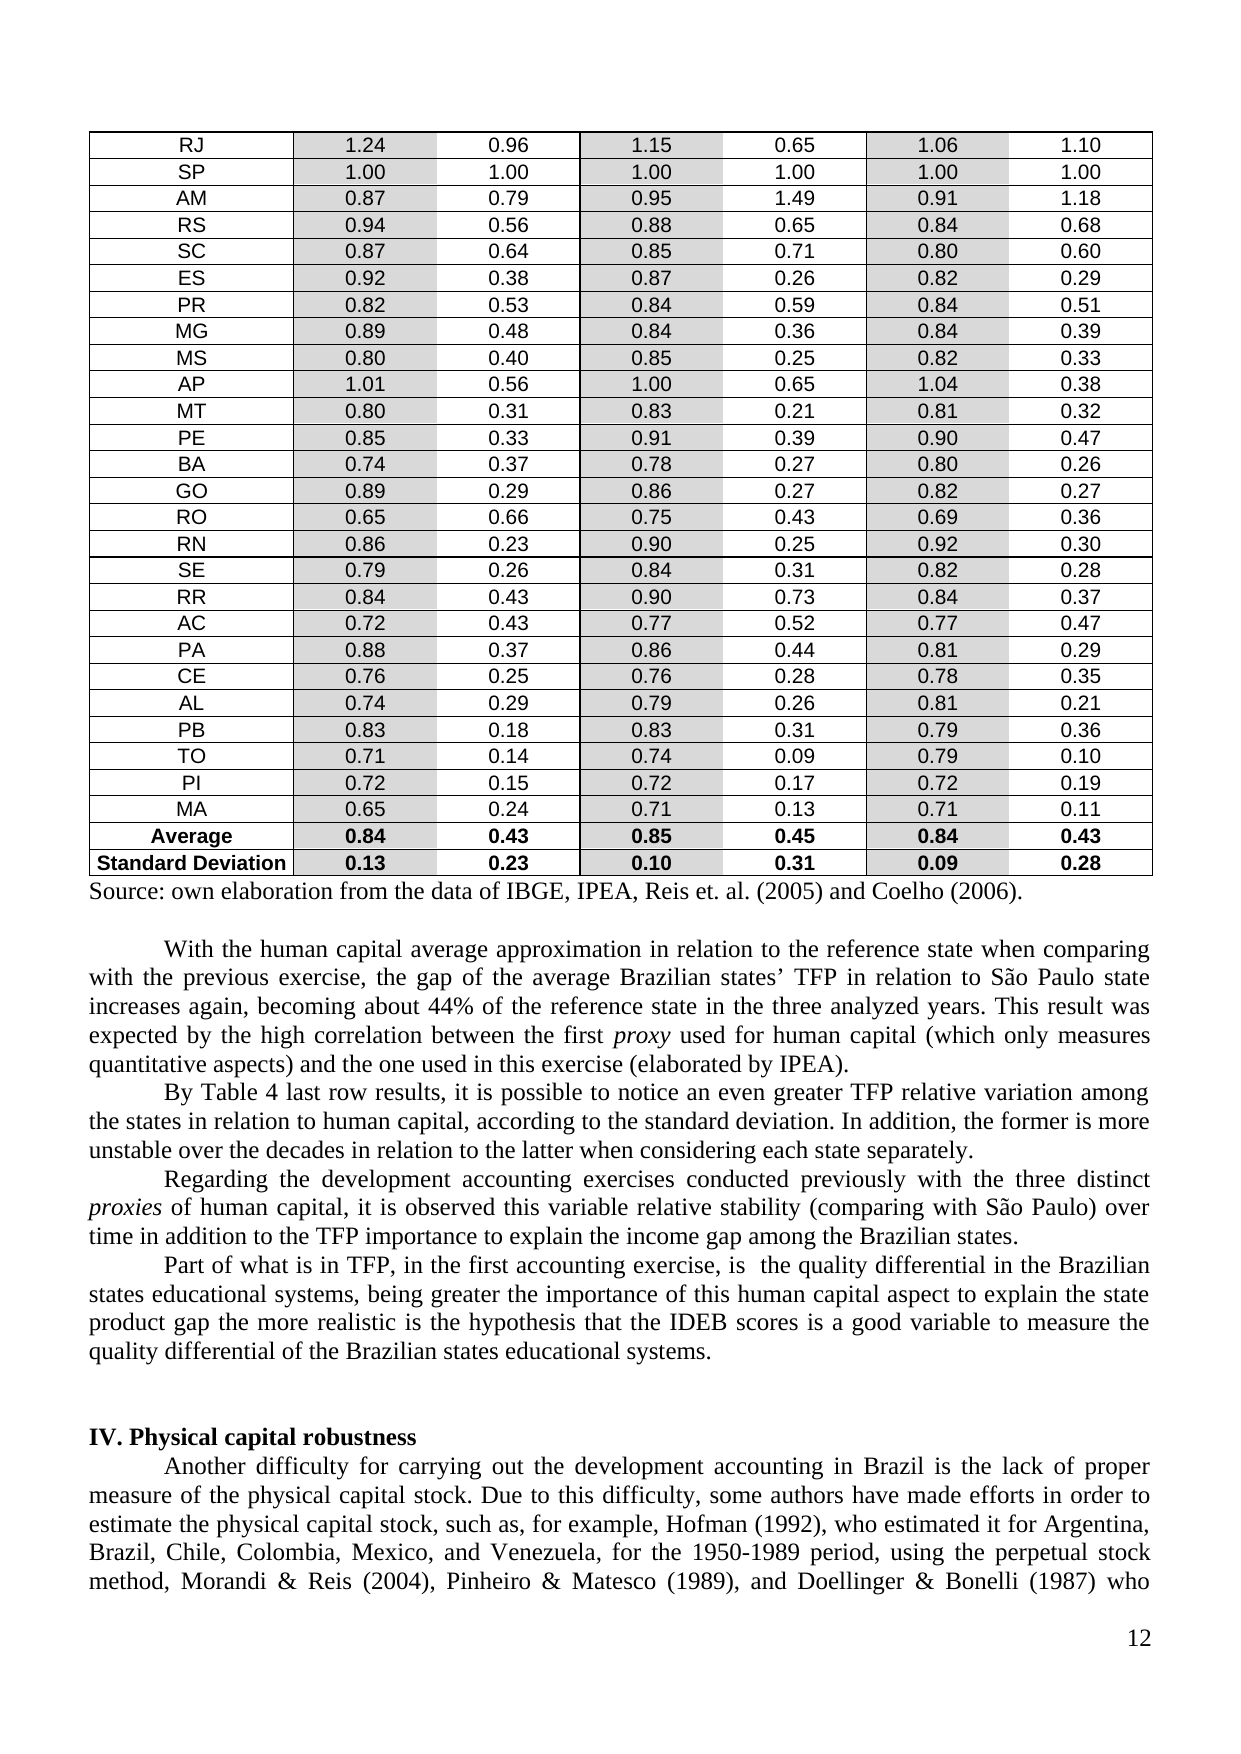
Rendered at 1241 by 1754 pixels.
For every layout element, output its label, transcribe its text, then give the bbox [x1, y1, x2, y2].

table_cell 0.84 [867, 212, 1009, 238]
table_cell 0.09 [867, 850, 1009, 875]
table_cell 0.31 [723, 717, 866, 742]
table_cell 0.28 [1009, 850, 1152, 875]
table_cell 0.18 [437, 717, 579, 742]
table_cell 0.87 [581, 265, 723, 291]
table_cell 0.68 [1009, 212, 1152, 238]
table_cell PR [90, 292, 293, 317]
table_cell 0.88 [581, 212, 723, 238]
table_cell 0.81 [867, 690, 1009, 716]
table_cell 0.33 [437, 425, 579, 450]
table_cell 0.44 [723, 637, 866, 663]
table_cell 0.66 [437, 504, 579, 530]
table_cell 0.80 [867, 239, 1009, 264]
table_cell Standard Deviation [90, 850, 293, 875]
table_cell 0.26 [437, 558, 579, 583]
table_cell 0.26 [1009, 451, 1152, 477]
table_cell 1.00 [581, 371, 723, 397]
table_cell 0.65 [723, 212, 866, 238]
table_cell 0.53 [437, 292, 579, 317]
table_cell 0.65 [723, 133, 866, 158]
table_cell RJ [90, 133, 293, 158]
table_cell 0.60 [1009, 239, 1152, 264]
table_cell 0.37 [437, 637, 579, 663]
table_cell AC [90, 611, 293, 636]
table_cell Average [90, 823, 293, 848]
table_cell 0.47 [1009, 611, 1152, 636]
table_cell 0.84 [294, 823, 437, 848]
table_cell 0.95 [581, 186, 723, 211]
table_cell 1.06 [867, 133, 1009, 158]
table_cell 0.78 [867, 664, 1009, 689]
table_cell 0.38 [437, 265, 579, 291]
table_cell 0.80 [294, 398, 437, 423]
table_cell MA [90, 796, 293, 822]
table_cell 0.38 [1009, 371, 1152, 397]
table_cell 0.35 [1009, 664, 1152, 689]
table_cell 0.37 [1009, 584, 1152, 609]
text Source: own elaboration from the data of IBGE, IPEA, Reis et. al. (2005) and Coelho (2006). [89, 876, 1152, 905]
table_cell 0.59 [723, 292, 866, 317]
table_cell 0.65 [294, 796, 437, 822]
table_cell 0.74 [581, 743, 723, 769]
table_cell 0.21 [723, 398, 866, 423]
table_cell 0.79 [867, 743, 1009, 769]
table_cell 0.27 [723, 478, 866, 503]
table_cell 0.92 [867, 531, 1009, 556]
table_cell GO [90, 478, 293, 503]
table_cell 0.71 [581, 796, 723, 822]
table_cell PB [90, 717, 293, 742]
table_cell 0.43 [437, 823, 579, 848]
text Regarding the development accounting exercises conducted previously with the three distinct proxies of human capital, it is observed this variable relative stability (comparing with São Paulo) over time in addition to the TFP importance to explain the income gap among the Brazilian states. [89, 1164, 1152, 1250]
table_cell 0.79 [581, 690, 723, 716]
table_cell 0.78 [581, 451, 723, 477]
table_cell 0.19 [1009, 770, 1152, 795]
table_cell 0.90 [581, 584, 723, 609]
table_cell 0.85 [294, 425, 437, 450]
table_cell 0.74 [294, 690, 437, 716]
table_cell 0.25 [723, 531, 866, 556]
table_cell 0.80 [867, 451, 1009, 477]
table_cell PA [90, 637, 293, 663]
table_cell 0.17 [723, 770, 866, 795]
table_cell 0.30 [1009, 531, 1152, 556]
table_cell 0.75 [581, 504, 723, 530]
table_cell 0.82 [867, 478, 1009, 503]
table_cell 0.71 [294, 743, 437, 769]
table_cell 1.00 [437, 159, 579, 184]
table_cell 0.83 [294, 717, 437, 742]
table_cell 0.31 [437, 398, 579, 423]
table_cell 0.52 [723, 611, 866, 636]
table_cell 0.76 [581, 664, 723, 689]
table_cell 0.84 [581, 292, 723, 317]
table_cell RO [90, 504, 293, 530]
table_cell 0.69 [867, 504, 1009, 530]
table_cell 1.01 [294, 371, 437, 397]
table_cell 0.79 [294, 558, 437, 583]
table_cell 0.36 [1009, 717, 1152, 742]
table_cell 0.26 [723, 690, 866, 716]
table_cell 0.29 [437, 478, 579, 503]
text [89, 1451, 1152, 1595]
table_cell 0.71 [867, 796, 1009, 822]
table_cell 0.13 [723, 796, 866, 822]
table_cell 1.00 [294, 159, 437, 184]
text IV. Physical capital robustness [89, 1422, 1152, 1451]
table_cell RN [90, 531, 293, 556]
text By Table 4 last row results, it is possible to notice an even greater TFP relative variation among the states in relation to human capital, according to the standard deviation. In addition, the former is more unstable over the decades in relation to the latter when considering each state separately. [89, 1077, 1152, 1164]
table_cell 0.94 [294, 212, 437, 238]
table_cell PI [90, 770, 293, 795]
table_cell 0.28 [1009, 558, 1152, 583]
table_cell 0.85 [581, 239, 723, 264]
table_cell 0.33 [1009, 345, 1152, 370]
table_cell 0.90 [581, 531, 723, 556]
table_cell 0.82 [867, 345, 1009, 370]
table_cell 0.51 [1009, 292, 1152, 317]
table_cell 0.21 [1009, 690, 1152, 716]
table_cell 0.86 [581, 478, 723, 503]
table_cell 0.23 [437, 531, 579, 556]
table_cell ES [90, 265, 293, 291]
table_cell 0.45 [723, 823, 866, 848]
table_cell 1.00 [1009, 159, 1152, 184]
table_cell 0.29 [1009, 637, 1152, 663]
table_cell 0.84 [867, 823, 1009, 848]
table_cell 0.86 [294, 531, 437, 556]
table_cell 0.87 [294, 239, 437, 264]
table_cell 0.23 [437, 850, 579, 875]
table_cell MT [90, 398, 293, 423]
table_cell 0.84 [581, 318, 723, 344]
table_cell 0.10 [1009, 743, 1152, 769]
table_cell 0.27 [723, 451, 866, 477]
table_cell 0.39 [723, 425, 866, 450]
table_cell 0.26 [723, 265, 866, 291]
table_cell 1.00 [581, 159, 723, 184]
table_cell 1.49 [723, 186, 866, 211]
table_cell 0.76 [294, 664, 437, 689]
table_cell 0.15 [437, 770, 579, 795]
table_cell 0.43 [1009, 823, 1152, 848]
table_cell 0.89 [294, 318, 437, 344]
table_cell MG [90, 318, 293, 344]
table_cell 0.91 [867, 186, 1009, 211]
table_cell 0.13 [294, 850, 437, 875]
table_cell 0.29 [1009, 265, 1152, 291]
table_cell 0.88 [294, 637, 437, 663]
table_cell RR [90, 584, 293, 609]
table_cell 0.84 [581, 558, 723, 583]
table_cell 0.84 [294, 584, 437, 609]
table_cell 1.15 [581, 133, 723, 158]
table_cell BA [90, 451, 293, 477]
table_cell 0.92 [294, 265, 437, 291]
table_cell TO [90, 743, 293, 769]
table_cell 0.89 [294, 478, 437, 503]
text With the human capital average approximation in relation to the reference state when comparing with the previous exercise, the gap of the average Brazilian states’ TFP in relation to São Paulo state increases again, becoming about 44% of the reference state in the three analyzed years. This result was expected by the high correlation between the first proxy used for human capital (which only measures quantitative aspects) and the one used in this exercise (elaborated by IPEA). [89, 934, 1152, 1077]
table_cell 0.09 [723, 743, 866, 769]
table_cell 0.25 [437, 664, 579, 689]
text Part of what is in TFP, in the first accounting exercise, is the quality differential in the Brazilian states educational systems, being greater the importance of this human capital aspect to explain the state product gap the more realistic is the hypothesis that the IDEB scores is a good variable to measure the quality differential of the Brazilian states educational systems. [89, 1250, 1152, 1365]
table_cell 0.80 [294, 345, 437, 370]
table_cell AP [90, 371, 293, 397]
table_cell AL [90, 690, 293, 716]
table_cell 0.72 [867, 770, 1009, 795]
table_cell 0.31 [723, 850, 866, 875]
table_cell SP [90, 159, 293, 184]
table_cell 0.25 [723, 345, 866, 370]
table_cell 0.81 [867, 398, 1009, 423]
table_cell 0.72 [294, 770, 437, 795]
table_cell CE [90, 664, 293, 689]
table_cell 1.24 [294, 133, 437, 158]
table_cell 0.36 [723, 318, 866, 344]
table_cell 0.84 [867, 584, 1009, 609]
table_cell 1.10 [1009, 133, 1152, 158]
table_cell 0.85 [581, 823, 723, 848]
table_cell 0.48 [437, 318, 579, 344]
table_cell 0.79 [437, 186, 579, 211]
table_cell 0.82 [294, 292, 437, 317]
table_cell 0.72 [581, 770, 723, 795]
table_cell 1.18 [1009, 186, 1152, 211]
table_cell 0.28 [723, 664, 866, 689]
table_cell MS [90, 345, 293, 370]
table_cell 0.10 [581, 850, 723, 875]
table_cell 0.83 [581, 717, 723, 742]
table_cell 0.40 [437, 345, 579, 370]
table_cell 0.39 [1009, 318, 1152, 344]
table_cell PE [90, 425, 293, 450]
table_cell 0.43 [437, 584, 579, 609]
table_cell 0.84 [867, 318, 1009, 344]
table_cell RS [90, 212, 293, 238]
table_cell 0.43 [437, 611, 579, 636]
table_cell 0.74 [294, 451, 437, 477]
table_cell 0.90 [867, 425, 1009, 450]
table_cell 0.29 [437, 690, 579, 716]
table_cell 0.73 [723, 584, 866, 609]
table_cell 0.36 [1009, 504, 1152, 530]
table_cell AM [90, 186, 293, 211]
table_cell 0.65 [294, 504, 437, 530]
table_cell 0.56 [437, 212, 579, 238]
table_cell 0.91 [581, 425, 723, 450]
table_cell 0.77 [581, 611, 723, 636]
table_cell 0.84 [867, 292, 1009, 317]
table_cell 0.82 [867, 265, 1009, 291]
table_cell 0.83 [581, 398, 723, 423]
table_cell 0.79 [867, 717, 1009, 742]
table_cell 0.24 [437, 796, 579, 822]
table_cell 0.85 [581, 345, 723, 370]
table_cell SC [90, 239, 293, 264]
table_cell 0.32 [1009, 398, 1152, 423]
table_cell 0.87 [294, 186, 437, 211]
table_cell 1.00 [867, 159, 1009, 184]
table_cell 0.64 [437, 239, 579, 264]
table_cell 0.47 [1009, 425, 1152, 450]
table_cell 0.43 [723, 504, 866, 530]
table_cell 0.81 [867, 637, 1009, 663]
table_cell 0.77 [867, 611, 1009, 636]
table_cell 0.82 [867, 558, 1009, 583]
table_cell 0.14 [437, 743, 579, 769]
table_cell 0.71 [723, 239, 866, 264]
table_cell SE [90, 558, 293, 583]
table_cell 0.86 [581, 637, 723, 663]
table_cell 0.72 [294, 611, 437, 636]
table_cell 0.11 [1009, 796, 1152, 822]
table_cell 0.31 [723, 558, 866, 583]
table_cell 0.96 [437, 133, 579, 158]
table_cell 0.27 [1009, 478, 1152, 503]
table_cell 0.56 [437, 371, 579, 397]
table_cell 0.37 [437, 451, 579, 477]
table_cell 0.65 [723, 371, 866, 397]
table_cell 1.00 [723, 159, 866, 184]
table_cell 1.04 [867, 371, 1009, 397]
